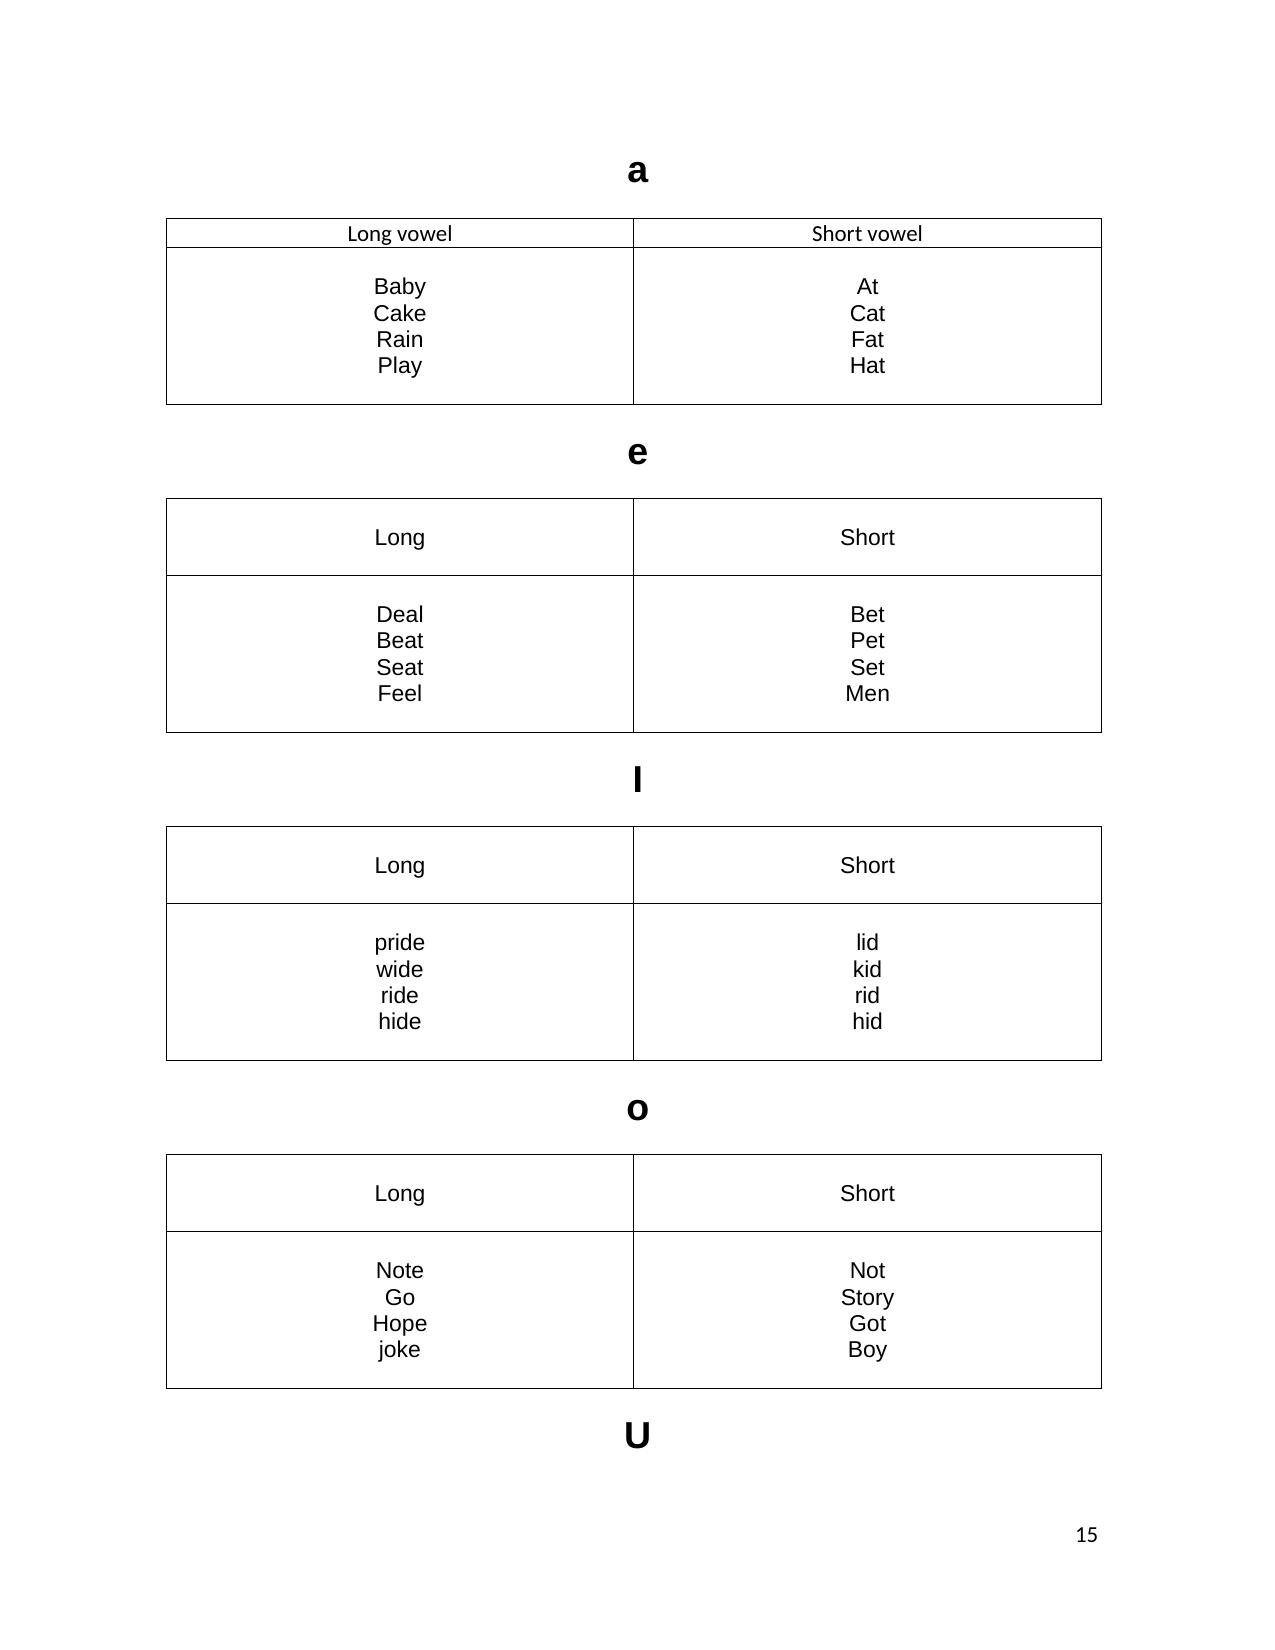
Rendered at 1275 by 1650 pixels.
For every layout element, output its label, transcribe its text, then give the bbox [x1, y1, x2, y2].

table_header Short [634, 1155, 1101, 1231]
table_cell Bet Pet Set Men [634, 576, 1101, 732]
text I [177, 758, 1098, 801]
table_cell Deal Beat Seat Feel [167, 576, 633, 732]
table_header Short [634, 827, 1101, 903]
text o [177, 1086, 1098, 1129]
table_cell lid kid rid hid [634, 904, 1101, 1059]
table_cell At Cat Fat Hat [634, 248, 1101, 403]
table_cell Baby Cake Rain Play [167, 248, 633, 403]
text a [177, 148, 1098, 191]
table_header Long [167, 1155, 633, 1231]
table_cell pride wide ride hide [167, 904, 633, 1059]
table_cell Note Go Hope joke [167, 1232, 633, 1388]
table_header Long vowel [167, 219, 633, 247]
table_header Long [167, 827, 633, 903]
text e [177, 429, 1098, 473]
table_header Short vowel [634, 219, 1101, 247]
table_cell Not Story Got Boy [634, 1232, 1101, 1388]
table_header Short [634, 499, 1101, 575]
table_header Long [167, 499, 633, 575]
text U [177, 1414, 1098, 1457]
